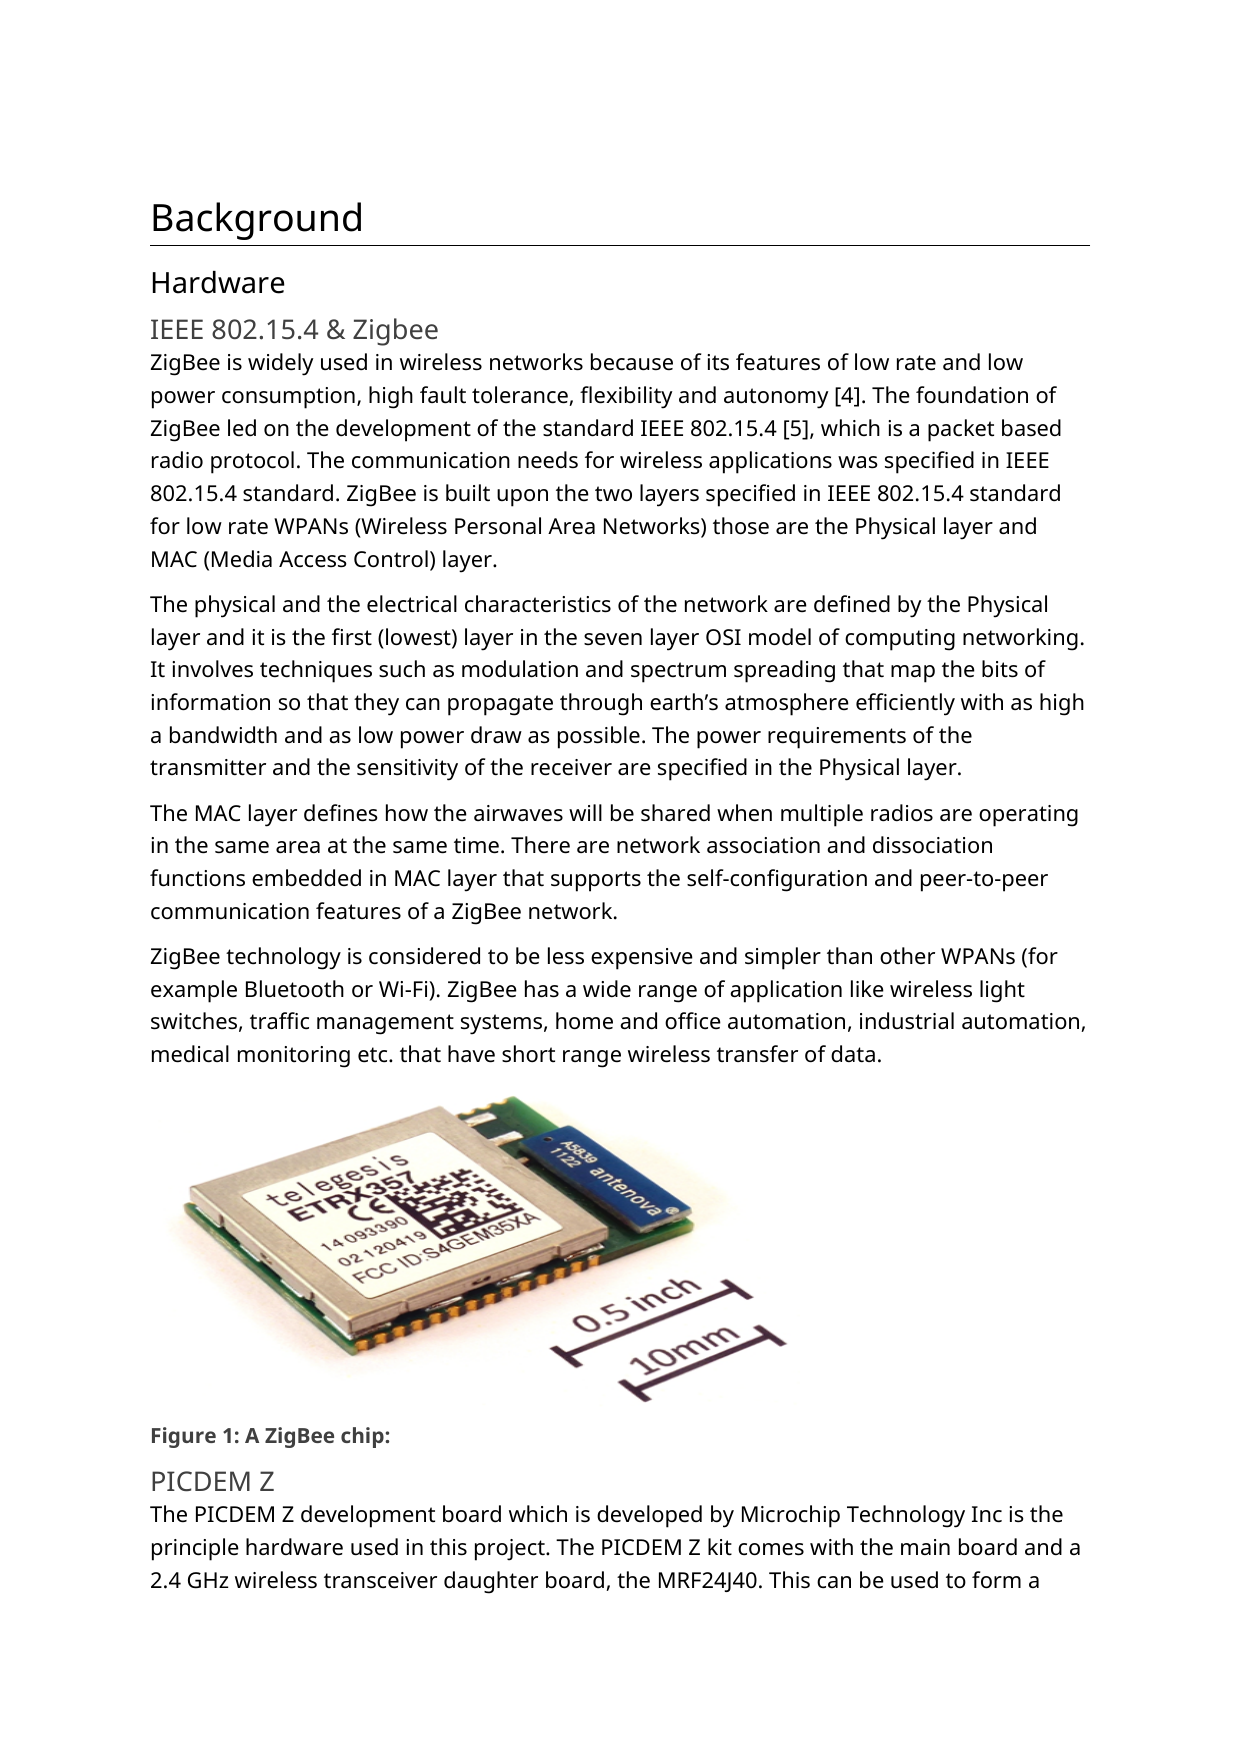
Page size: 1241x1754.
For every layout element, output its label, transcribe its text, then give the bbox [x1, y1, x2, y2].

text The MAC layer defines how the airwaves will be shared when multiple radios are operating in the same area at the same time. There are network association and dissociation functions embedded in MAC layer that supports the self-configuration and peer-to-peer communication features of a ZigBee network. [150, 798, 1090, 926]
subtitle Hardware [150, 262, 1090, 302]
text Figure 1: A ZigBee chip: [150, 1422, 1090, 1450]
picture [150, 1084, 800, 1407]
text The physical and the electrical characteristics of the network are defined by the Physical layer and it is the first (lowest) layer in the seven layer OSI model of computing networking. It involves techniques such as modulation and spectrum spreading that map the bits of information so that they can propagate through earth’s atmosphere efficiently with as high a bandwidth and as low power draw as possible. The power requirements of the transmitter and the sensitivity of the receiver are specified in the Physical layer. [150, 589, 1090, 782]
subtitle PICDEM Z [150, 1462, 1090, 1499]
subtitle Background [150, 192, 1090, 245]
text ZigBee technology is considered to be less expensive and simpler than other WPANs (for example Bluetooth or Wi-Fi). ZigBee has a wide range of application like wireless light switches, traffic management systems, home and office automation, industrial automation, medical monitoring etc. that have short range wireless transfer of data. [150, 941, 1090, 1069]
subtitle IEEE 802.15.4 & Zigbee [150, 311, 1090, 347]
text ZigBee is widely used in wireless networks because of its features of low rate and low power consumption, high fault tolerance, flexibility and autonomy [4]. The foundation of ZigBee led on the development of the standard IEEE 802.15.4 [5], which is a packet based radio protocol. The communication needs for wireless applications was specified in IEEE 802.15.4 standard. ZigBee is built upon the two layers specified in IEEE 802.15.4 standard for low rate WPANs (Wireless Personal Area Networks) those are the Physical layer and MAC (Media Access Control) layer. [150, 347, 1090, 573]
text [150, 1499, 1090, 1594]
